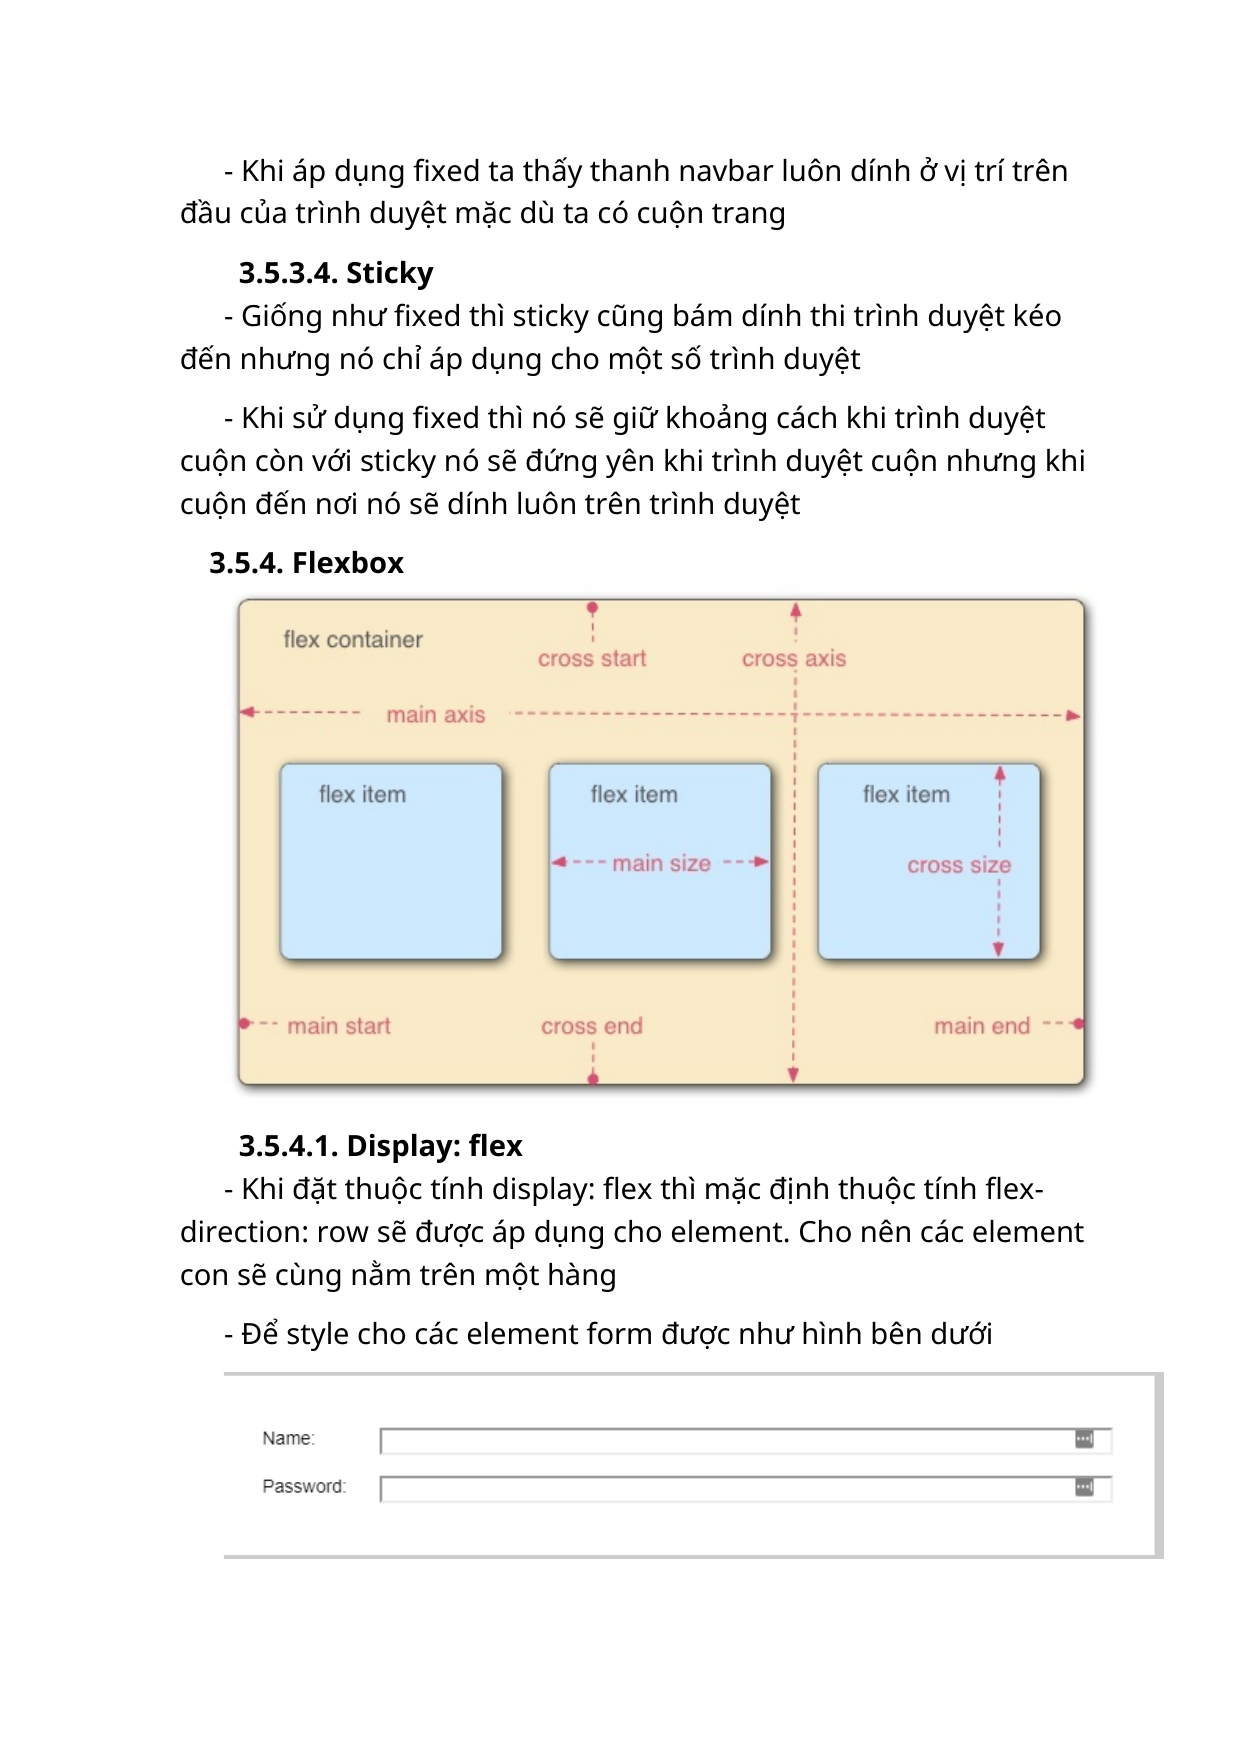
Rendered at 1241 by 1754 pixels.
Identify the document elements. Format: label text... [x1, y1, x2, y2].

subtitle 3.5.3.4. Sticky [239, 252, 1090, 292]
picture [223, 1372, 1164, 1559]
text - Để style cho các element form được như hình bên dưới [179, 1313, 1090, 1353]
subtitle 3.5.4. Flexbox [209, 542, 1090, 582]
picture [223, 585, 1104, 1106]
subtitle 3.5.4.1. Display: flex [239, 1125, 1090, 1165]
text - Khi đặt thuộc tính display: flex thì mặc định thuộc tính flex-direction: row sẽ được áp dụng cho element. Cho nên các element con sẽ cùng nằm trên một hàng [179, 1168, 1090, 1293]
text - Khi áp dụng fixed ta thấy thanh navbar luôn dính ở vị trí trên đầu của trình duyệt mặc dù ta có cuộn trang [179, 150, 1090, 232]
text - Giống như fixed thì sticky cũng bám dính thi trình duyệt kéo đến nhưng nó chỉ áp dụng cho một số trình duyệt [179, 295, 1090, 378]
